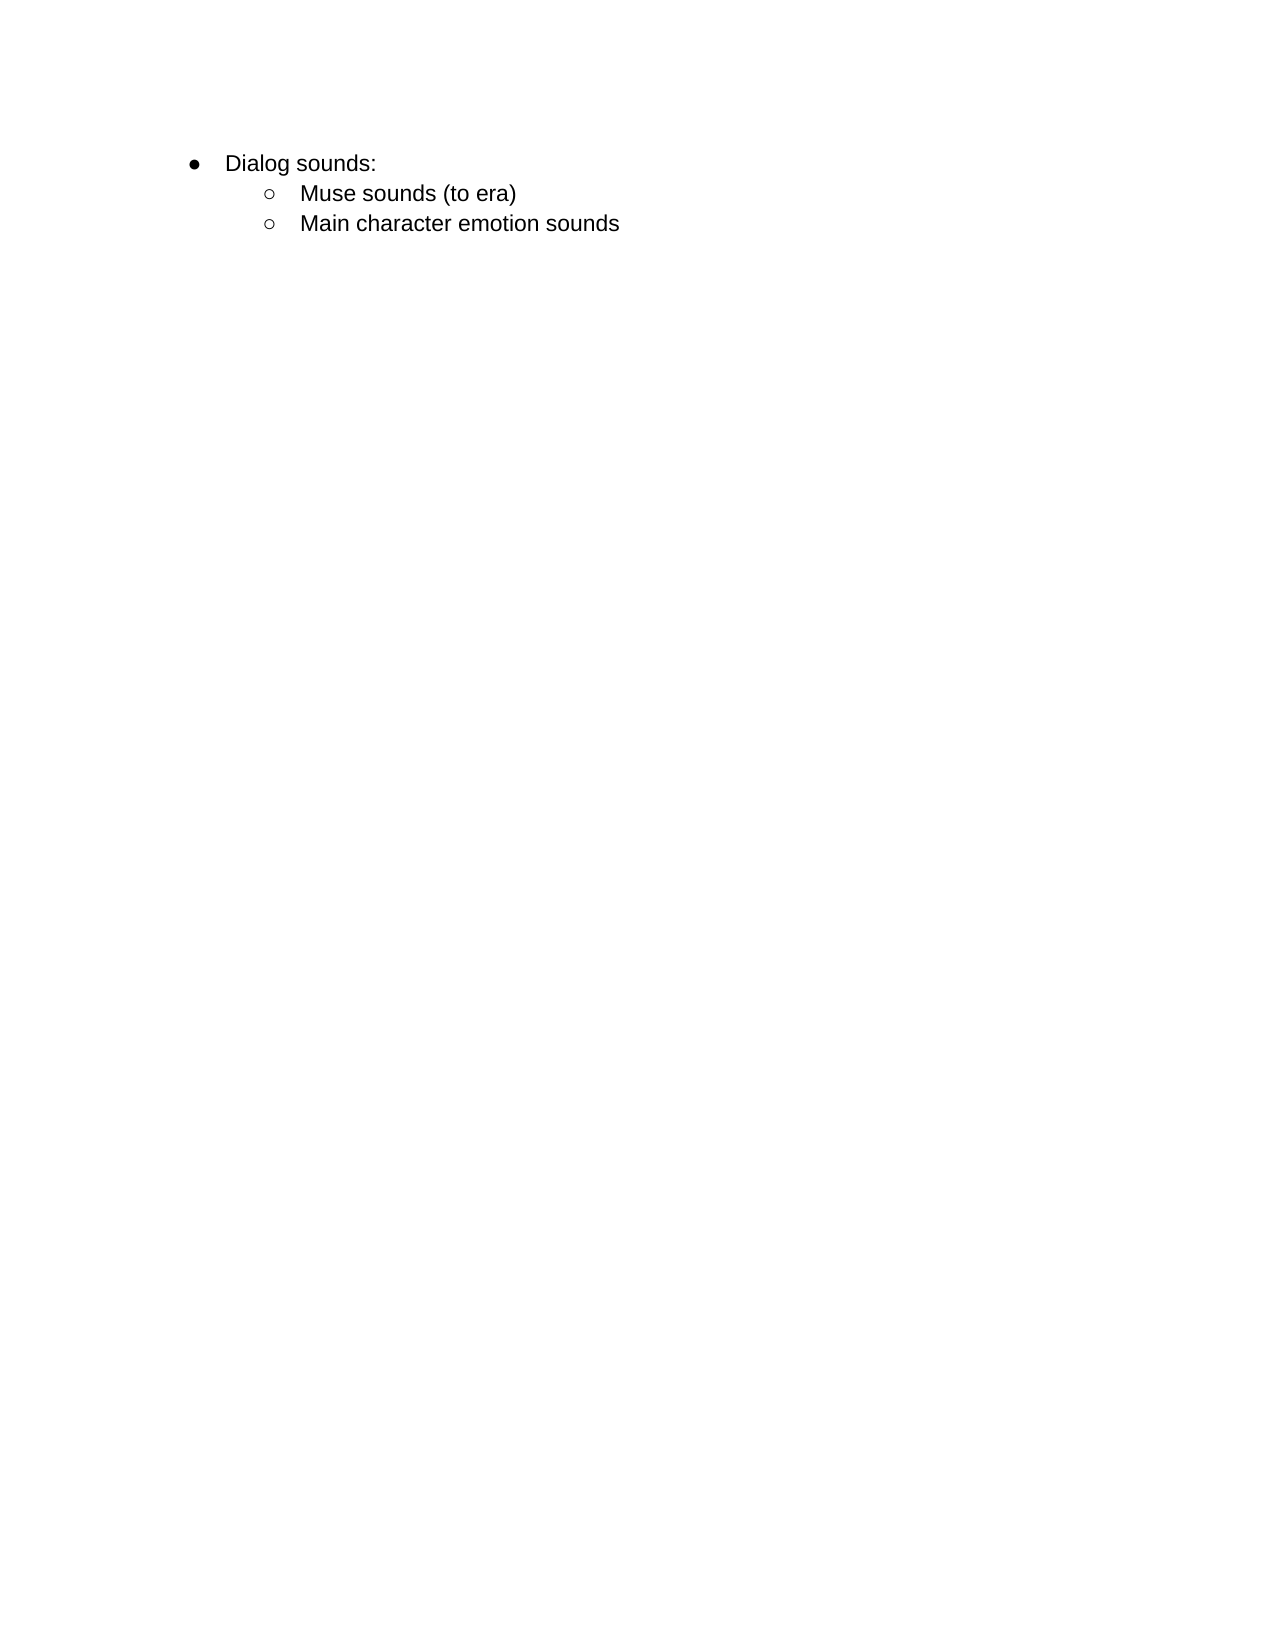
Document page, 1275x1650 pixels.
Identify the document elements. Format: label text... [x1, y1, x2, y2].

list Muse sounds (to era) [262, 180, 1125, 207]
list Dialog sounds: [187, 150, 1125, 176]
list Main character emotion sounds [262, 210, 1125, 237]
